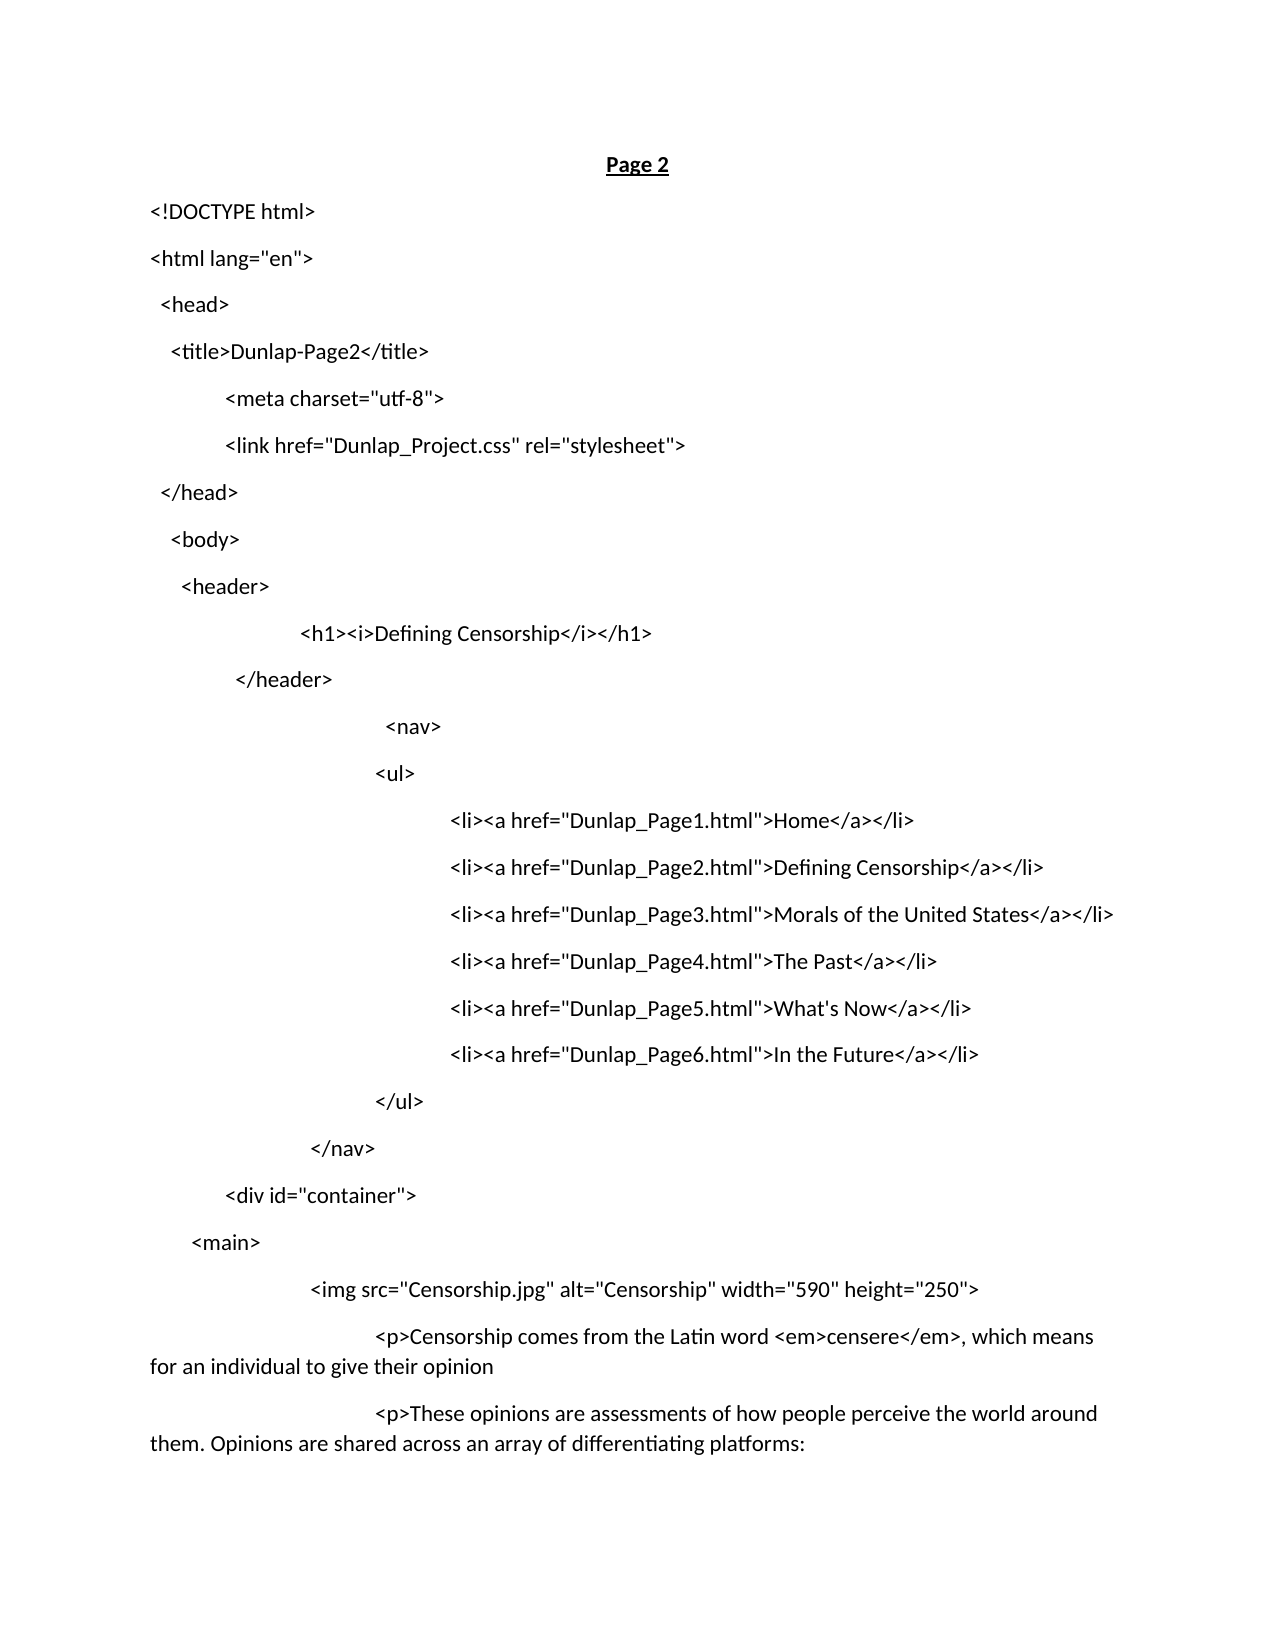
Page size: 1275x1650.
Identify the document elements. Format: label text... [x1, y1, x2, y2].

text Page 2 [150, 150, 1125, 178]
text <html lang="en"> [150, 244, 1125, 272]
text <img src="Censorship.jpg" alt="Censorship" width="590" height="250"> [150, 1275, 1125, 1303]
text <title>Dunlap-Page2</title> [150, 337, 1125, 366]
text </nav> [150, 1134, 1125, 1162]
text <nav> [150, 712, 1125, 741]
text <p>These opinions are assessments of how people perceive the world around them. Opinions are shared across an array of differentiating platforms: [150, 1399, 1125, 1457]
text <head> [150, 291, 1125, 319]
text <li><a href="Dunlap_Page4.html">The Past</a></li> [150, 947, 1125, 975]
text <li><a href="Dunlap_Page1.html">Home</a></li> [150, 806, 1125, 834]
text <h1><i>Defining Censorship</i></h1> [150, 619, 1125, 647]
text <div id="container"> [150, 1181, 1125, 1209]
text <li><a href="Dunlap_Page2.html">Defining Censorship</a></li> [150, 853, 1125, 881]
text <li><a href="Dunlap_Page3.html">Morals of the United States</a></li> [150, 900, 1125, 928]
text <link href="Dunlap_Project.css" rel="stylesheet"> [150, 431, 1125, 459]
text </head> [150, 478, 1125, 506]
text <header> [150, 572, 1125, 600]
text <p>Censorship comes from the Latin word <em>censere</em>, which means for an individual to give their opinion [150, 1322, 1125, 1380]
text </ul> [150, 1087, 1125, 1116]
text <body> [150, 525, 1125, 553]
text <main> [150, 1228, 1125, 1256]
text </header> [150, 666, 1125, 694]
text <!DOCTYPE html> [150, 197, 1125, 225]
text <meta charset="utf-8"> [150, 384, 1125, 412]
text <ul> [150, 759, 1125, 787]
text <li><a href="Dunlap_Page6.html">In the Future</a></li> [150, 1041, 1125, 1069]
text <li><a href="Dunlap_Page5.html">What's Now</a></li> [150, 994, 1125, 1022]
